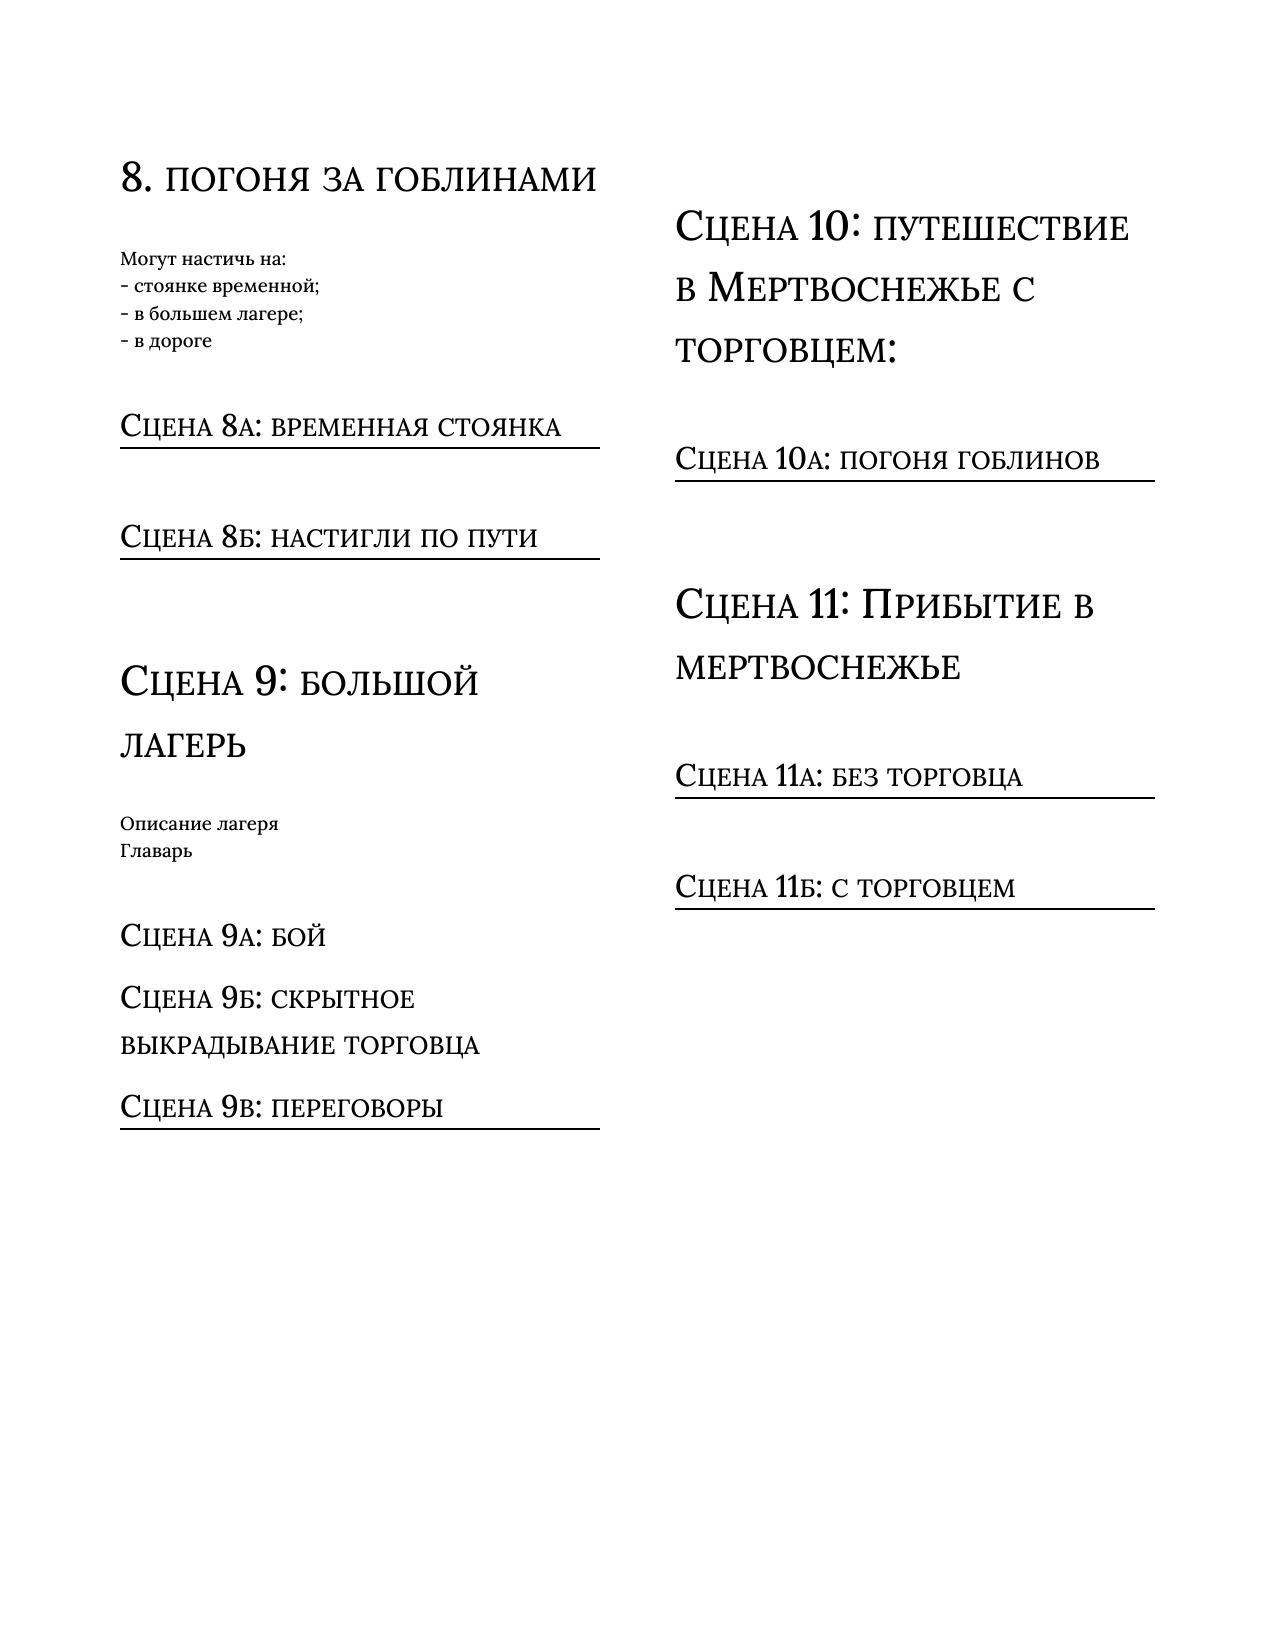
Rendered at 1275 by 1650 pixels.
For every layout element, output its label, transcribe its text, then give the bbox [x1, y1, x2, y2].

text Главарь [120, 839, 600, 863]
subtitle Сцена 11б: с торговцем [675, 866, 1155, 908]
text - в дороге [120, 329, 600, 353]
text Описание лагеря [120, 811, 600, 835]
text Могут настичь на: [120, 246, 600, 270]
subtitle 8. погоня за гоблинами [120, 150, 600, 203]
text - стоянке временной; [120, 274, 600, 298]
subtitle Сцена 8б: настигли по пути [120, 516, 600, 558]
text - в большем лагере; [120, 301, 600, 325]
subtitle Сцена 9а: бой [120, 915, 600, 959]
subtitle Сцена 10а: погоня гоблинов [675, 438, 1155, 480]
subtitle Сцена 11: Прибытие в мертвоснежье [675, 576, 1155, 691]
subtitle Сцена 8а: временная стоянка [120, 404, 600, 447]
subtitle Сцена 9в: переговоры [120, 1086, 600, 1128]
subtitle Сцена 10: путешествие в Мертвоснежье с торговцем: [675, 198, 1155, 374]
subtitle Сцена 9б: скрытное выкрадывание торговца [120, 977, 600, 1067]
subtitle Сцена 9: большой лагерь [120, 654, 600, 768]
subtitle Сцена 11а: без торговца [675, 755, 1155, 797]
